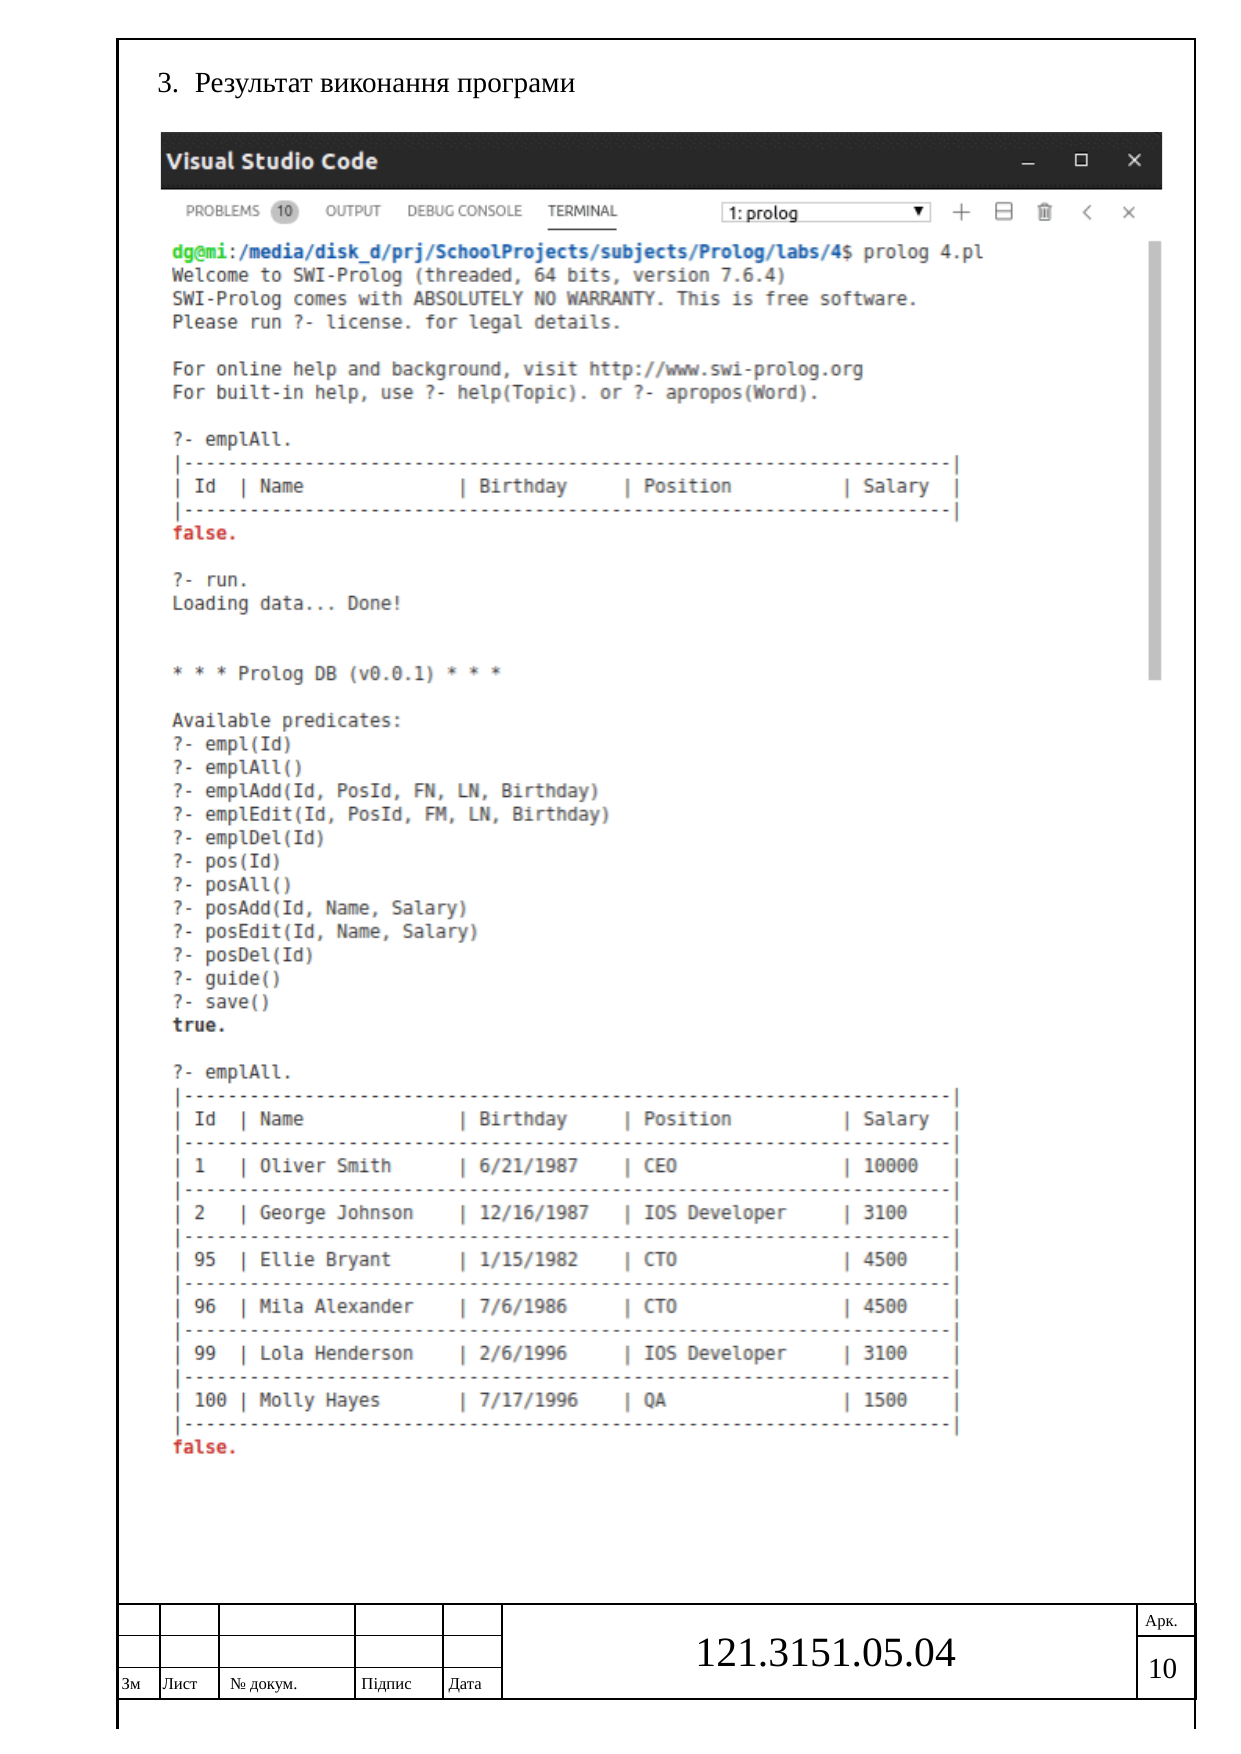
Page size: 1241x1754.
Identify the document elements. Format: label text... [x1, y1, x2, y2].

list Результат виконання програми [157, 65, 1175, 99]
picture [160, 132, 1163, 1471]
